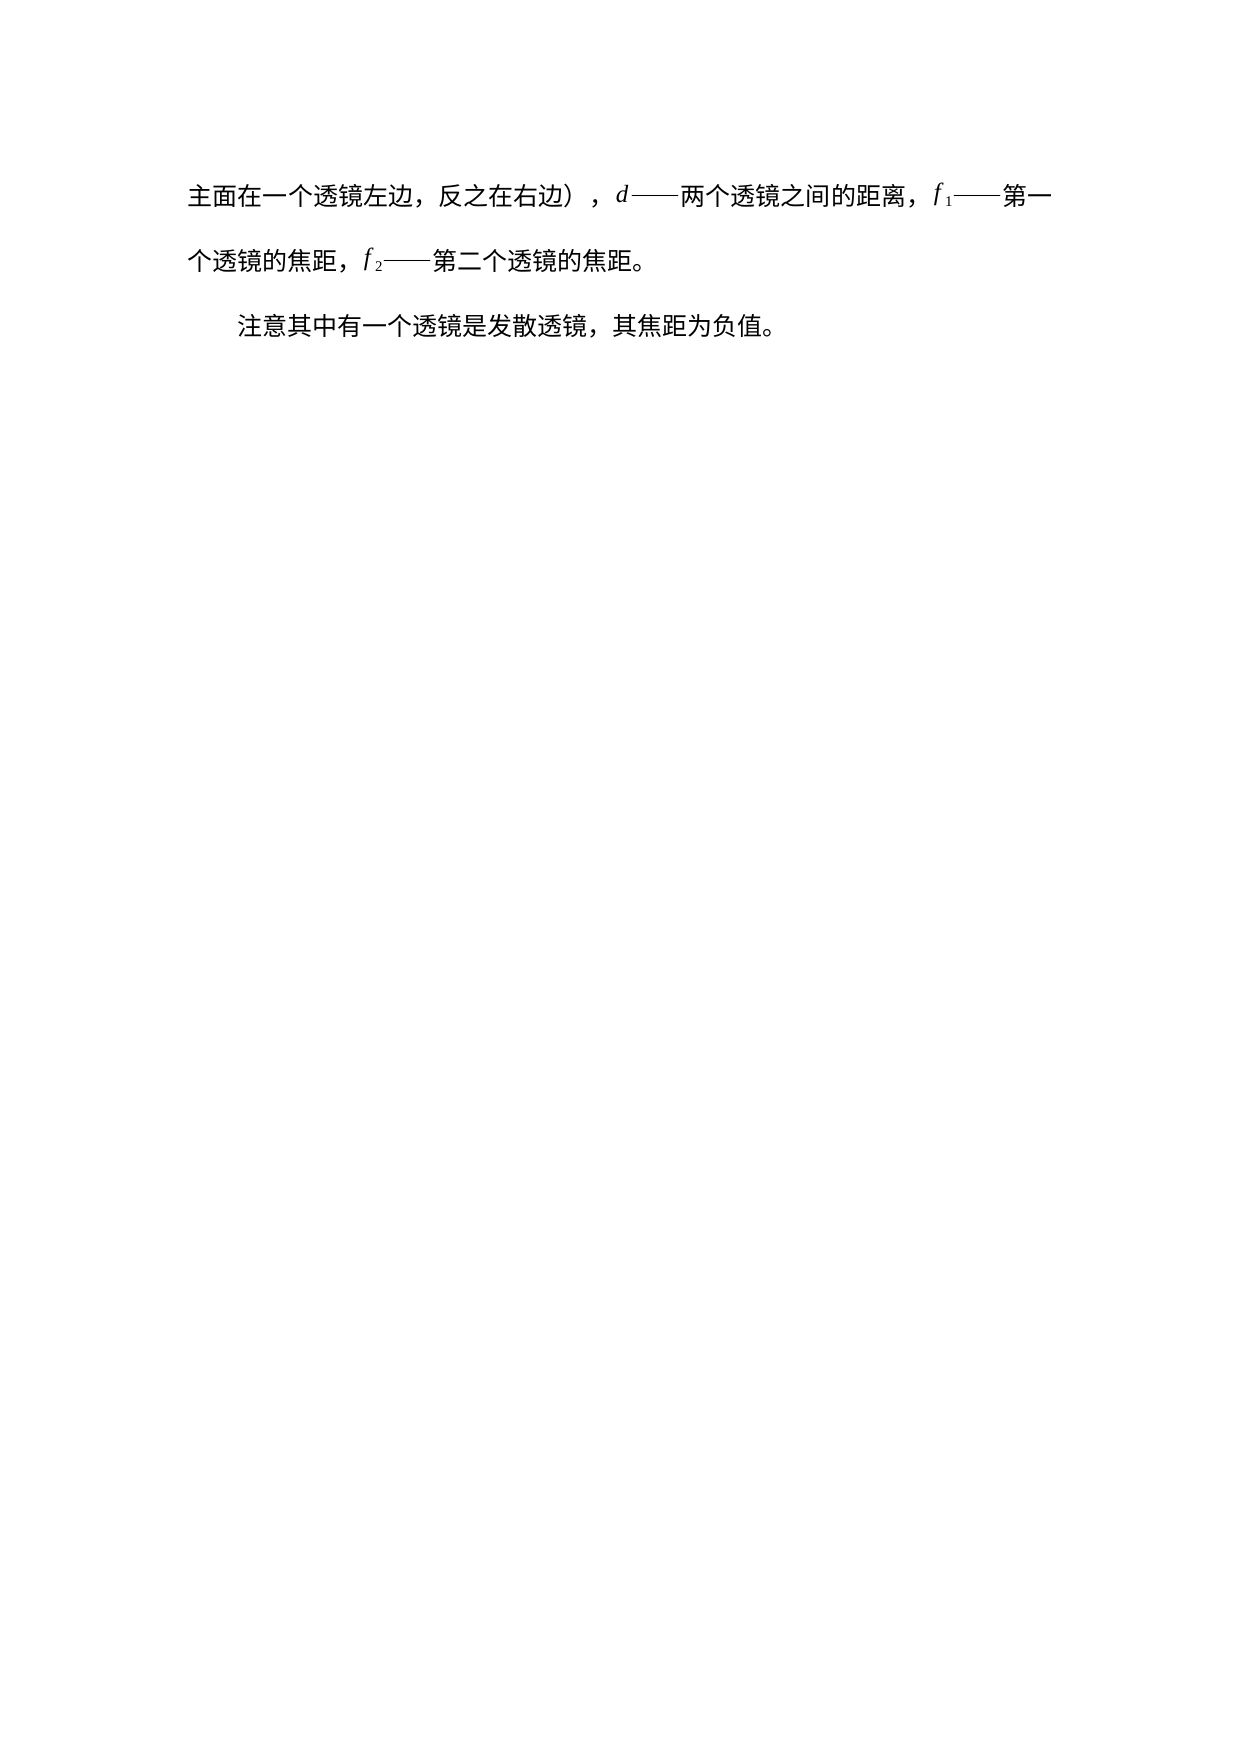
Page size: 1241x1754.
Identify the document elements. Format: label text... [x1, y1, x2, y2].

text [187, 162, 1053, 292]
text 注意其中有一个透镜是发散透镜，其焦距为负值。 [187, 292, 1053, 357]
